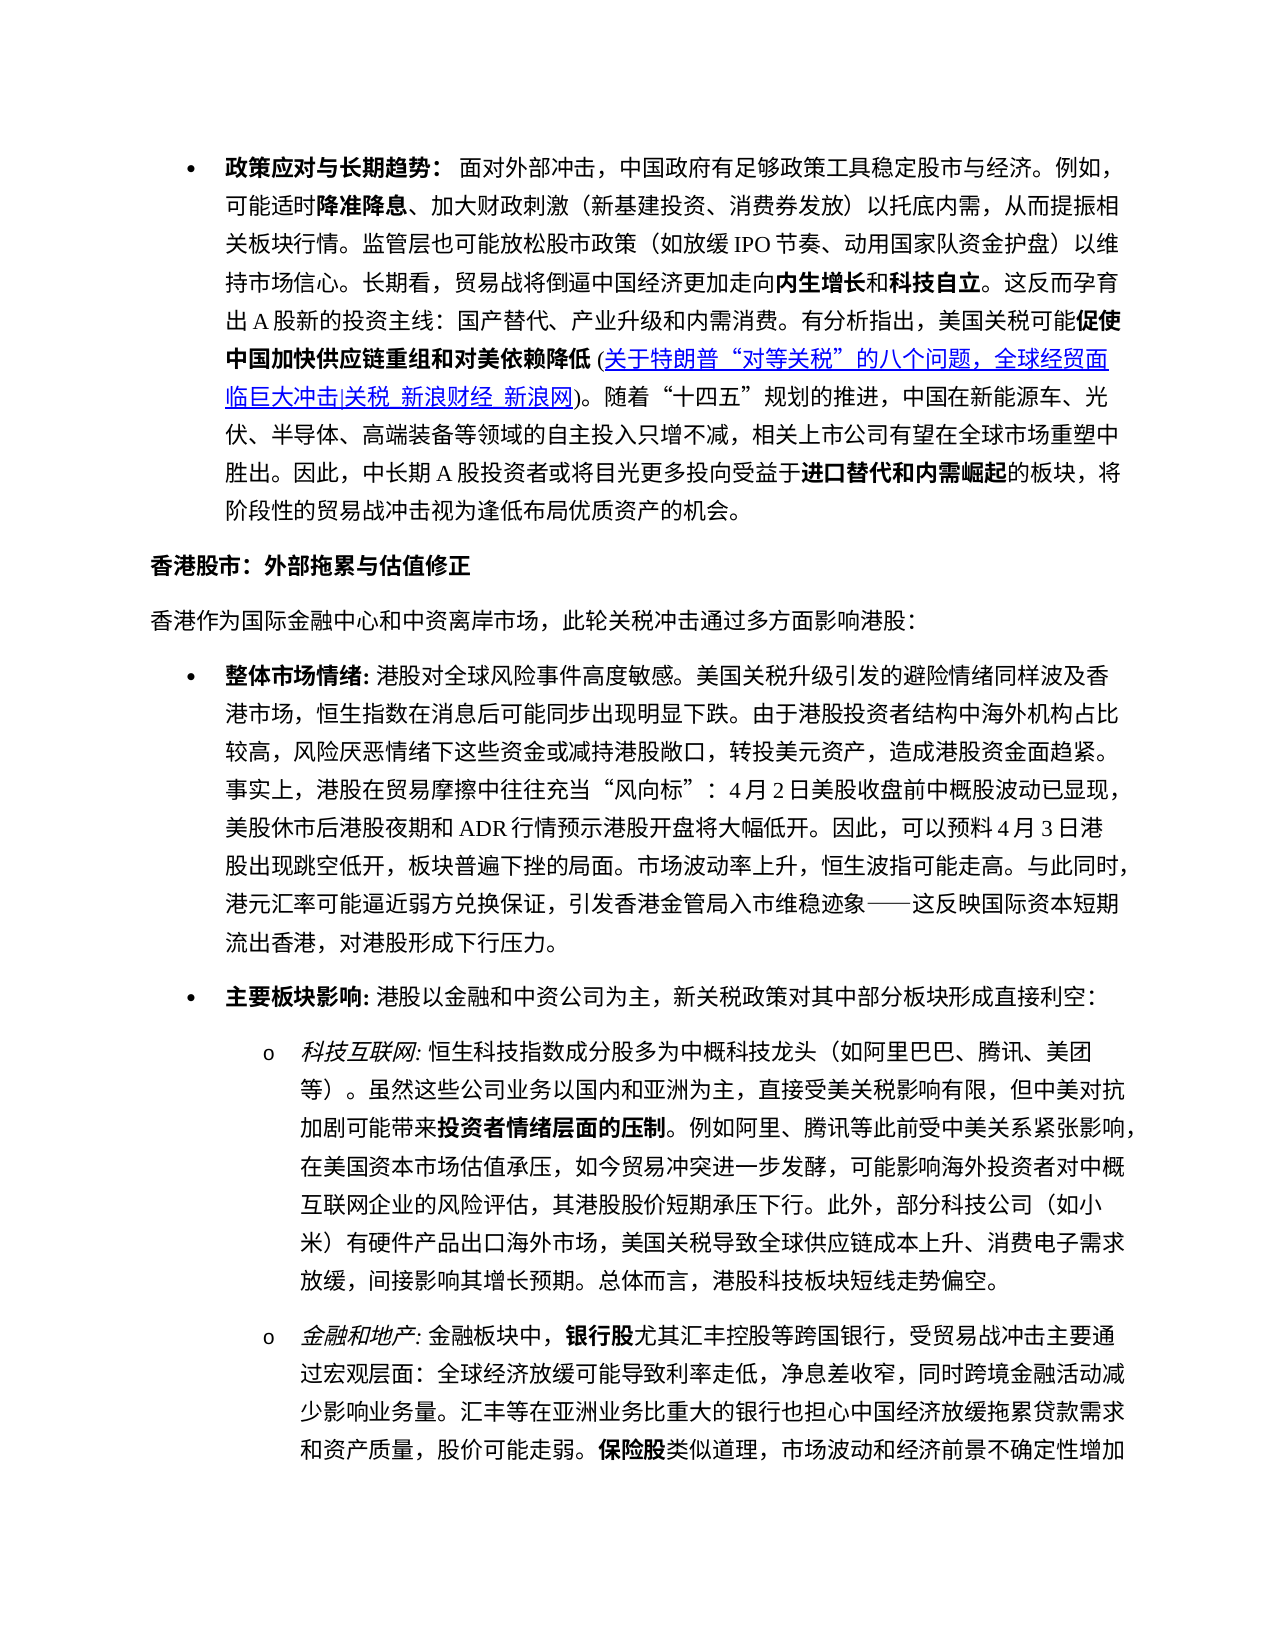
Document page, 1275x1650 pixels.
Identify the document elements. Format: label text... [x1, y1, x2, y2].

list 政策应对与长期趋势： 面对外部冲击，中国政府有足够政策工具稳定股市与经济。例如，可能适时降准降息、加大财政刺激（新基建投资、消费券发放）以托底内需，从而提振相关板块行情。监管层也可能放松股市政策（如放缓IPO节奏、动用国家队资金护盘）以维持市场信心。长期看，贸易战将倒逼中国经济更加走向内生增长和科技自立。这反而孕育出A股新的投资主线：国产替代、产业升级和内需消费。有分析指出，美国关税可能促使中国加快供应链重组和对美依赖降低 (关于特朗普“对等关税”的八个问题，全球经贸面临巨大冲击|关税_新浪财经_新浪网)。随着“十四五”规划的推进，中国在新能源车、光伏、半导体、高端装备等领域的自主投入只增不减，相关上市公司有望在全球市场重塑中胜出。因此，中长期A股投资者或将目光更多投向受益于进口替代和内需崛起的板块，将阶段性的贸易战冲击视为逢低布局优质资产的机会。 [187, 150, 1125, 526]
list 主要板块影响: 港股以金融和中资公司为主，新关税政策对其中部分板块形成直接利空： [187, 979, 1125, 1012]
list 科技互联网: 恒生科技指数成分股多为中概科技龙头（如阿里巴巴、腾讯、美团等）。虽然这些公司业务以国内和亚洲为主，直接受美关税影响有限，但中美对抗加剧可能带来投资者情绪层面的压制。例如阿里、腾讯等此前受中美关系紧张影响，在美国资本市场估值承压，如今贸易冲突进一步发酵，可能影响海外投资者对中概互联网企业的风险评估，其港股股价短期承压下行。此外，部分科技公司（如小米）有硬件产品出口海外市场，美国关税导致全球供应链成本上升、消费电子需求放缓，间接影响其增长预期。总体而言，港股科技板块短线走势偏空。 [262, 1034, 1125, 1296]
text 香港股市：外部拖累与估值修正 [150, 548, 1125, 581]
text 香港作为国际金融中心和中资离岸市场，此轮关税冲击通过多方面影响港股： [150, 603, 1125, 636]
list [262, 1317, 1125, 1465]
list 整体市场情绪: 港股对全球风险事件高度敏感。美国关税升级引发的避险情绪同样波及香港市场，恒生指数在消息后可能同步出现明显下跌。由于港股投资者结构中海外机构占比较高，风险厌恶情绪下这些资金或减持港股敞口，转投美元资产，造成港股资金面趋紧。事实上，港股在贸易摩擦中往往充当“风向标”：4月2日美股收盘前中概股波动已显现，美股休市后港股夜期和ADR行情预示港股开盘将大幅低开。因此，可以预料4月3日港股出现跳空低开，板块普遍下挫的局面。市场波动率上升，恒生波指可能走高。与此同时，港元汇率可能逼近弱方兑换保证，引发香港金管局入市维稳迹象——这反映国际资本短期流出香港，对港股形成下行压力。 [187, 657, 1125, 958]
